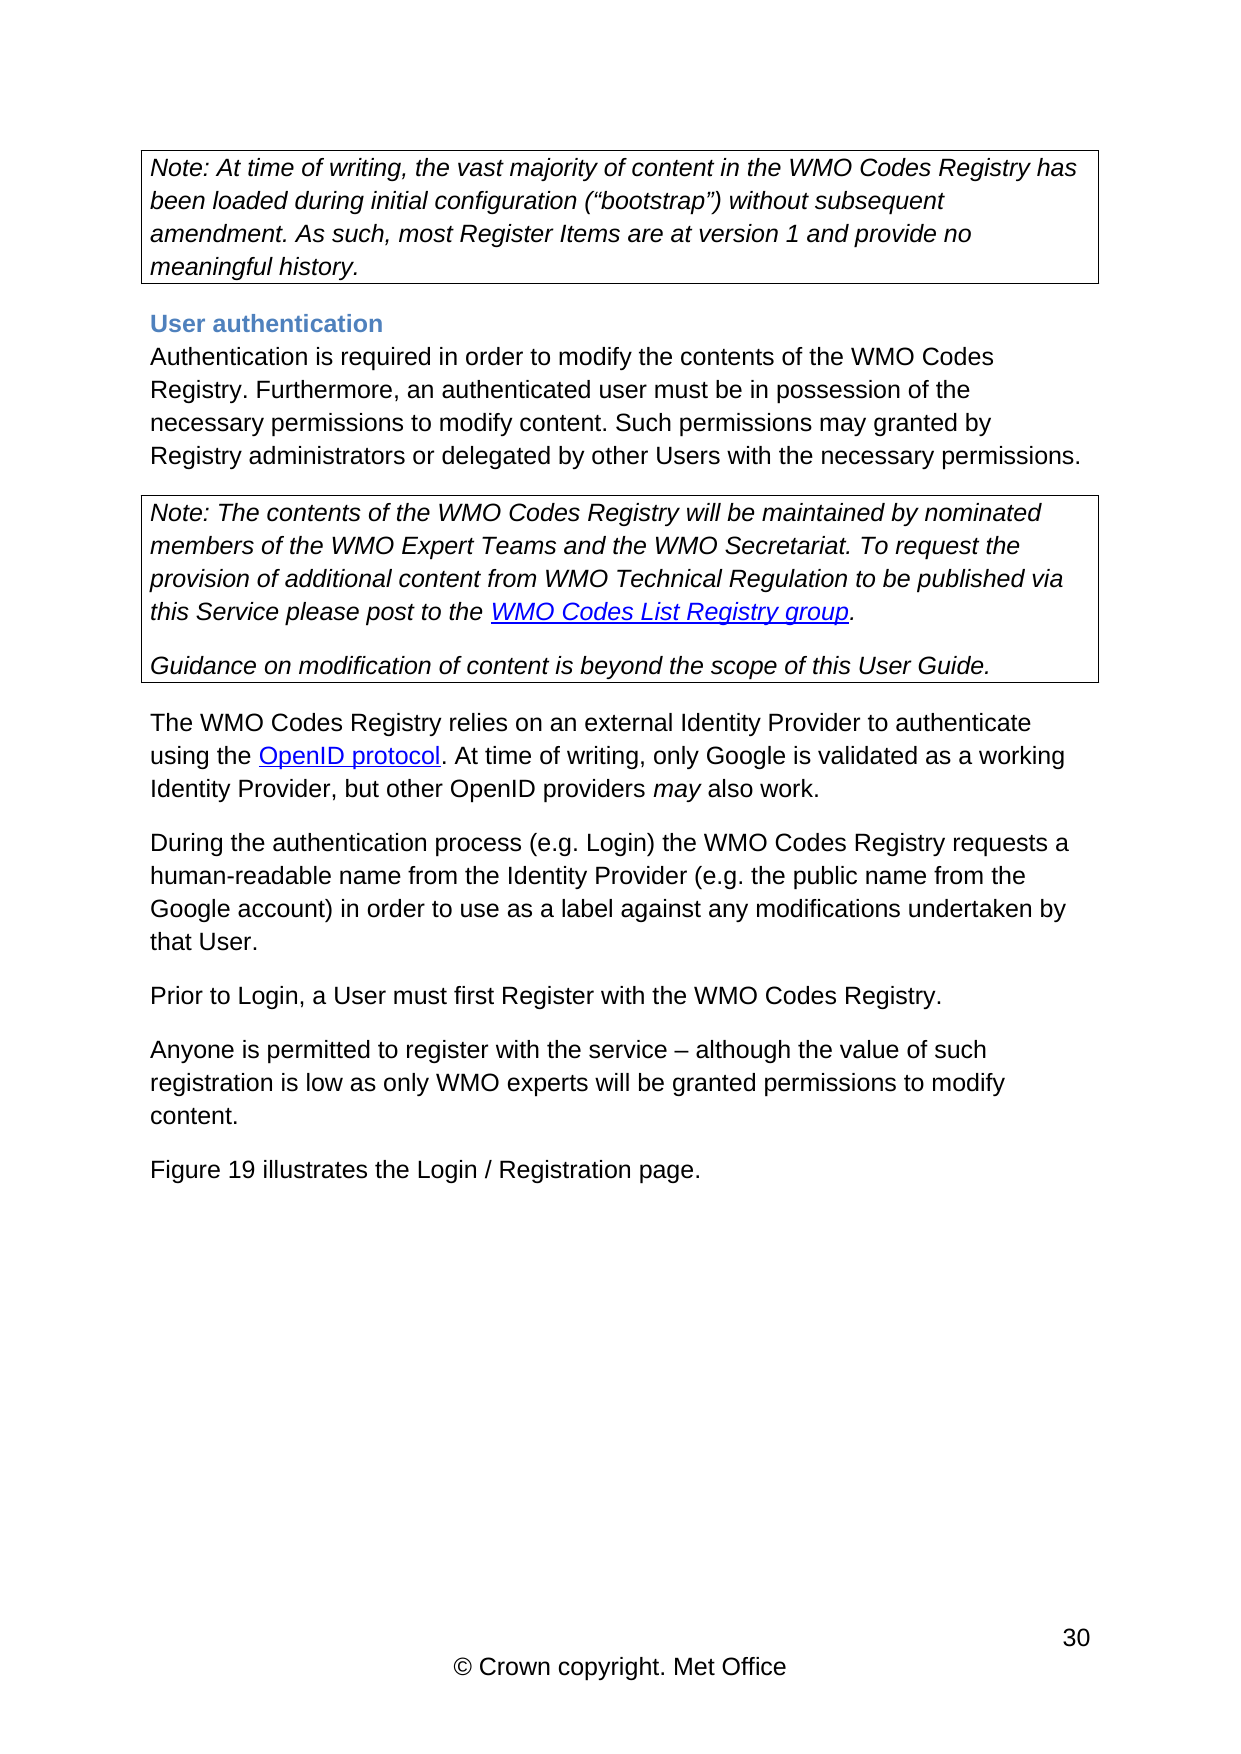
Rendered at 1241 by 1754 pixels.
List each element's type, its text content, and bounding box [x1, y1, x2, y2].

text Guidance on modification of content is beyond the scope of this User Guide. [142, 648, 1098, 682]
text Anyone is permitted to register with the service – although the value of such registration is low as only WMO experts will be granted permissions to modify content. [150, 1035, 1090, 1129]
text During the authentication process (e.g. Login) the WMO Codes Registry requests a human-readable name from the Identity Provider (e.g. the public name from the Google account) in order to use as a label against any modifications undertaken by that User. [150, 828, 1090, 956]
text Note: At time of writing, the vast majority of content in the WMO Codes Registry has been loaded during initial configuration (“bootstrap”) without subsequent amendment. As such, most Register Items are at version 1 and provide no meaningful history. [142, 151, 1098, 283]
text Authentication is required in order to modify the contents of the WMO Codes Registry. Furthermore, an authenticated user must be in possession of the necessary permissions to modify content. Such permissions may granted by Registry administrators or delegated by other Users with the necessary permissions. [150, 342, 1090, 470]
text The WMO Codes Registry relies on an external Identity Provider to authenticate using the OpenID protocol. At time of writing, only Google is validated as a working Identity Provider, but other OpenID providers may also work. [150, 708, 1090, 803]
subtitle User authentication [150, 309, 1090, 338]
text Prior to Login, a User must first Register with the WMO Codes Registry. [150, 981, 1090, 1010]
text Note: The contents of the WMO Codes Registry will be maintained by nominated members of the WMO Expert Teams and the WMO Secretariat. To request the provision of additional content from WMO Technical Regulation to be published via this Service please post to the WMO Codes List Registry group. [142, 496, 1098, 626]
text Figure 19 illustrates the Login / Registration page. [150, 1155, 1090, 1183]
